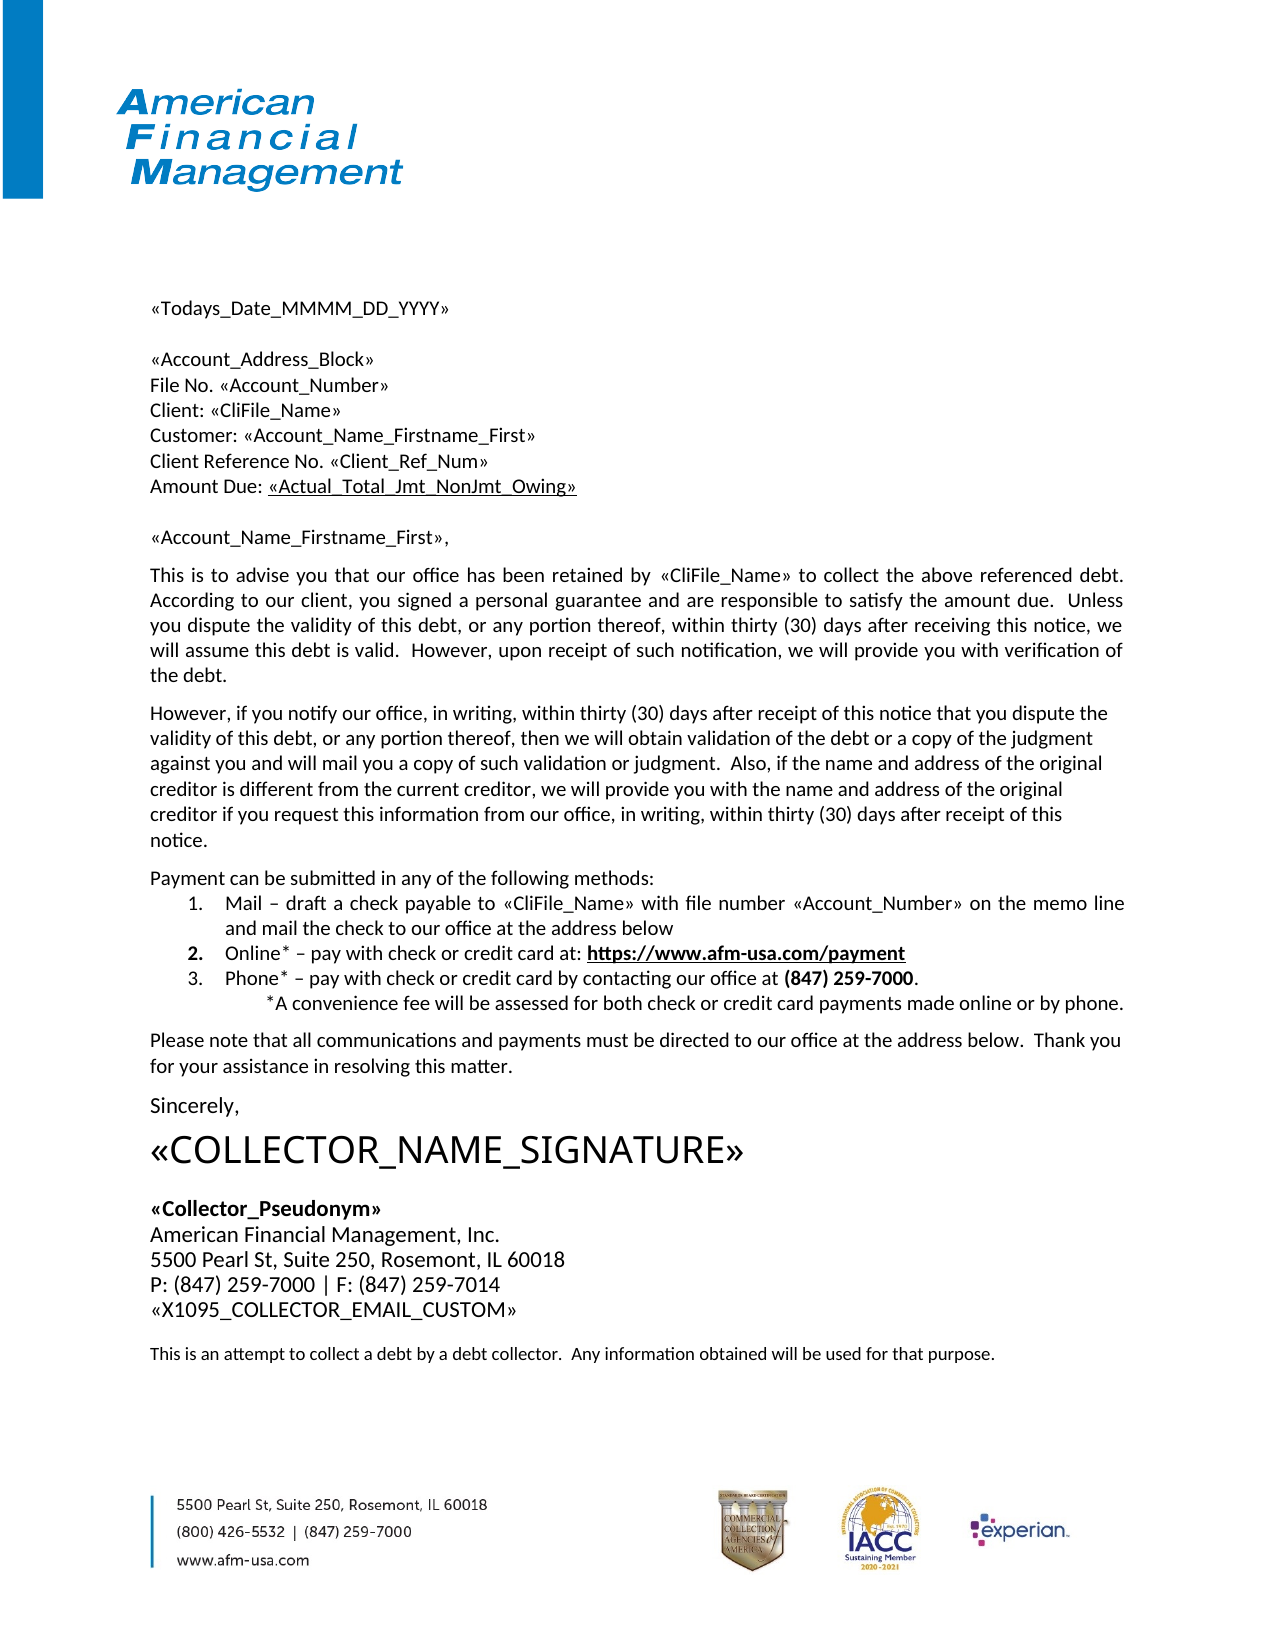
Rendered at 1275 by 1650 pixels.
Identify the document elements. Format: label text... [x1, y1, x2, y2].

text Client Reference No. «Client_Ref_Num» [150, 448, 1125, 473]
picture [150, 1485, 1125, 1575]
text American Financial Management, Inc. [150, 1222, 1125, 1247]
list Phone* – pay with check or credit card by contacting our office at (847) 259-7000. [187, 965, 1125, 990]
text «Collector_Pseudonym» [150, 1194, 1125, 1222]
text «X1095_COLLECTOR_EMAIL_CUSTOM» [150, 1297, 1125, 1322]
text «Account_Address_Block» [150, 346, 1125, 372]
text Client: «CliFile_Name» [150, 397, 1125, 423]
text File No. «Account_Number» [150, 372, 1125, 397]
text P: (847) 259-7000 | F: (847) 259-7014 [150, 1272, 1125, 1297]
text Customer: «Account_Name_Firstname_First» [150, 423, 1125, 448]
text This is an attempt to collect a debt by a debt collector. Any information obtained will be used for that purpose. [150, 1341, 1125, 1366]
text Please note that all communications and payments must be directed to our office at the address below. Thank you for your assistance in resolving this matter. [150, 1028, 1125, 1078]
text However, if you notify our office, in writing, within thirty (30) days after receipt of this notice that you dispute the validity of this debt, or any portion thereof, then we will obtain validation of the debt or a copy of the judgment against you and will mail you a copy of such validation or judgment. Also, if the name and address of the original creditor is different from the current creditor, we will provide you with the name and address of the original creditor if you request this information from our office, in writing, within thirty (30) days after receipt of this notice. [150, 700, 1125, 852]
text Payment can be submitted in any of the following methods: [150, 865, 1125, 890]
text «COLLECTOR_NAME_SIGNATURE» [150, 1144, 1125, 1169]
list Mail – draft a check payable to «CliFile_Name» with file number «Account_Number» on the memo line and mail the check to our office at the address below [187, 890, 1125, 940]
list Online* – pay with check or credit card at: https://www.afm-usa.com/payment [187, 940, 1125, 965]
text Sincerely, [150, 1091, 1125, 1119]
text «Account_Name_Firstname_First», [150, 524, 1125, 550]
list *A convenience fee will be assessed for both check or credit card payments made online or by phone. [225, 990, 1125, 1015]
text 5500 Pearl St, Suite 250, Rosemont, IL 60018 [150, 1247, 1125, 1272]
picture [2, 0, 404, 199]
text Amount Due: «Actual_Total_Jmt_NonJmt_Owing» [150, 473, 1125, 499]
text This is to advise you that our office has been retained by «CliFile_Name» to collect the above referenced debt. According to our client, you signed a personal guarantee and are responsible to satisfy the amount due. Unless you dispute the validity of this debt, or any portion thereof, within thirty (30) days after receiving this notice, we will assume this debt is valid. However, upon receipt of such notification, we will provide you with verification of the debt. [150, 562, 1125, 687]
text «Todays_Date_MMMM_DD_YYYY» [150, 296, 1125, 321]
